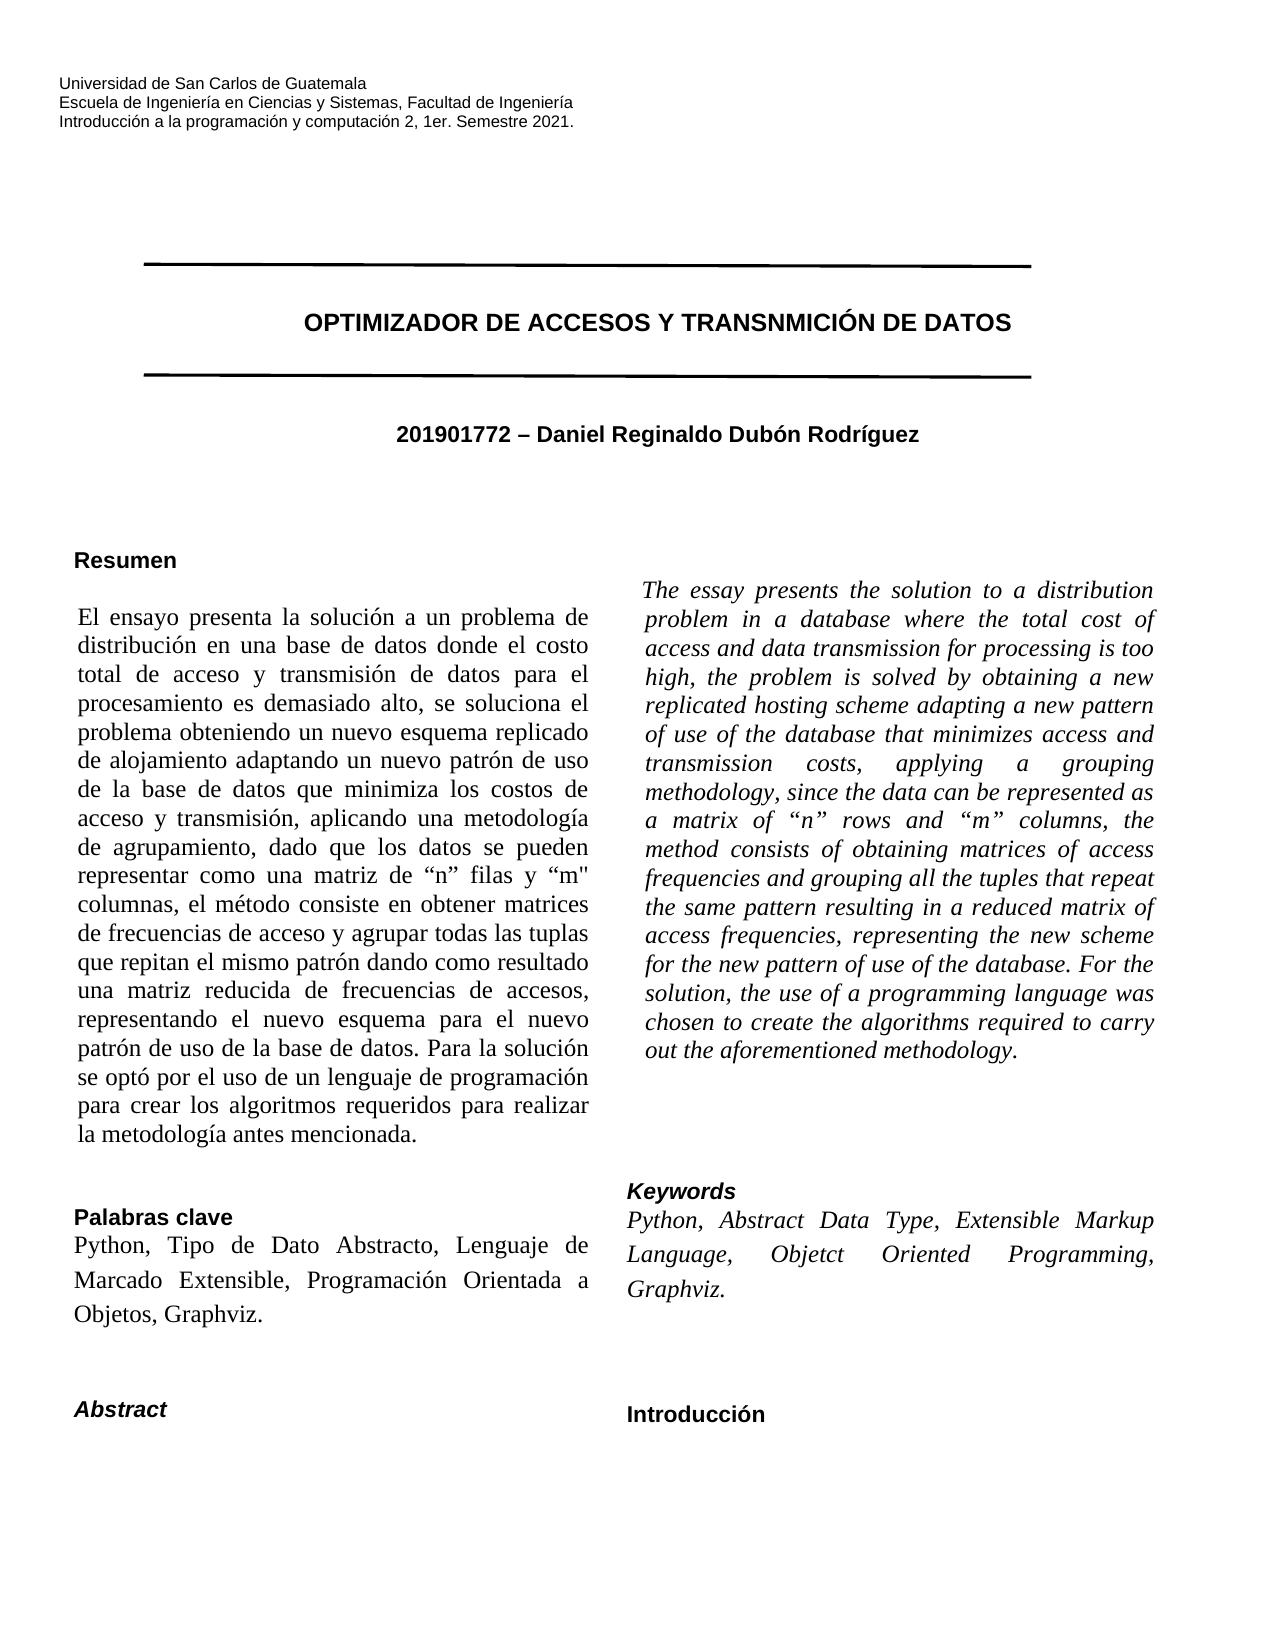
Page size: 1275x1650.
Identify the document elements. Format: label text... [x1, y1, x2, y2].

text Abstract [74, 1396, 589, 1422]
table_cell 201901772 – Daniel Reginaldo Dubón Rodríguez [118, 365, 1198, 547]
text Palabras clave [74, 1204, 589, 1230]
text Keywords [627, 1178, 1157, 1205]
text Introducción [627, 1401, 1157, 1428]
text Python, Tipo de Dato Abstracto, Lenguaje de Marcado Extensible, Programación Orientada a Objetos, Graphviz. [74, 1230, 589, 1328]
text El ensayo presenta la solución a un problema de distribución en una base de datos donde el costo total de acceso y transmisión de datos para el procesamiento es demasiado alto, se soluciona el problema obteniendo un nuevo esquema replicado de alojamiento adaptando un nuevo patrón de uso de la base de datos que minimiza los costos de acceso y transmisión, aplicando una metodología de agrupamiento, dado que los datos se pueden representar como una matriz de “n” filas y “m" columnas, el método consiste en obtener matrices de frecuencias de acceso y agrupar todas las tuplas que repitan el mismo patrón dando como resultado una matriz reducida de frecuencias de accesos, representando el nuevo esquema para el nuevo patrón de uso de la base de datos. Para la solución se optó por el uso de un lenguaje de programación para crear los algoritmos requeridos para realizar la metodología antes mencionada. [59, 602, 589, 1148]
text Python, Abstract Data Type, Extensible Markup Language, Objetct Oriented Programming, Graphviz. [627, 1205, 1157, 1302]
text Resumen [59, 547, 589, 574]
table_header OPTIMIZADOR DE ACCESOS Y TRANSNMICIÓN DE DATOS [118, 224, 1198, 364]
text The essay presents the solution to a distribution problem in a database where the total cost of access and data transmission for processing is too high, the problem is solved by obtaining a new replicated hosting scheme adapting a new pattern of use of the database that minimizes access and transmission costs, applying a grouping methodology, since the data can be represented as a matrix of “n” rows and “m” columns, the method consists of obtaining matrices of access frequencies and grouping all the tuples that repeat the same pattern resulting in a reduced matrix of access frequencies, representing the new scheme for the new pattern of use of the database. For the solution, the use of a programming language was chosen to create the algorithms required to carry out the aforementioned methodology. [641, 575, 1157, 1064]
